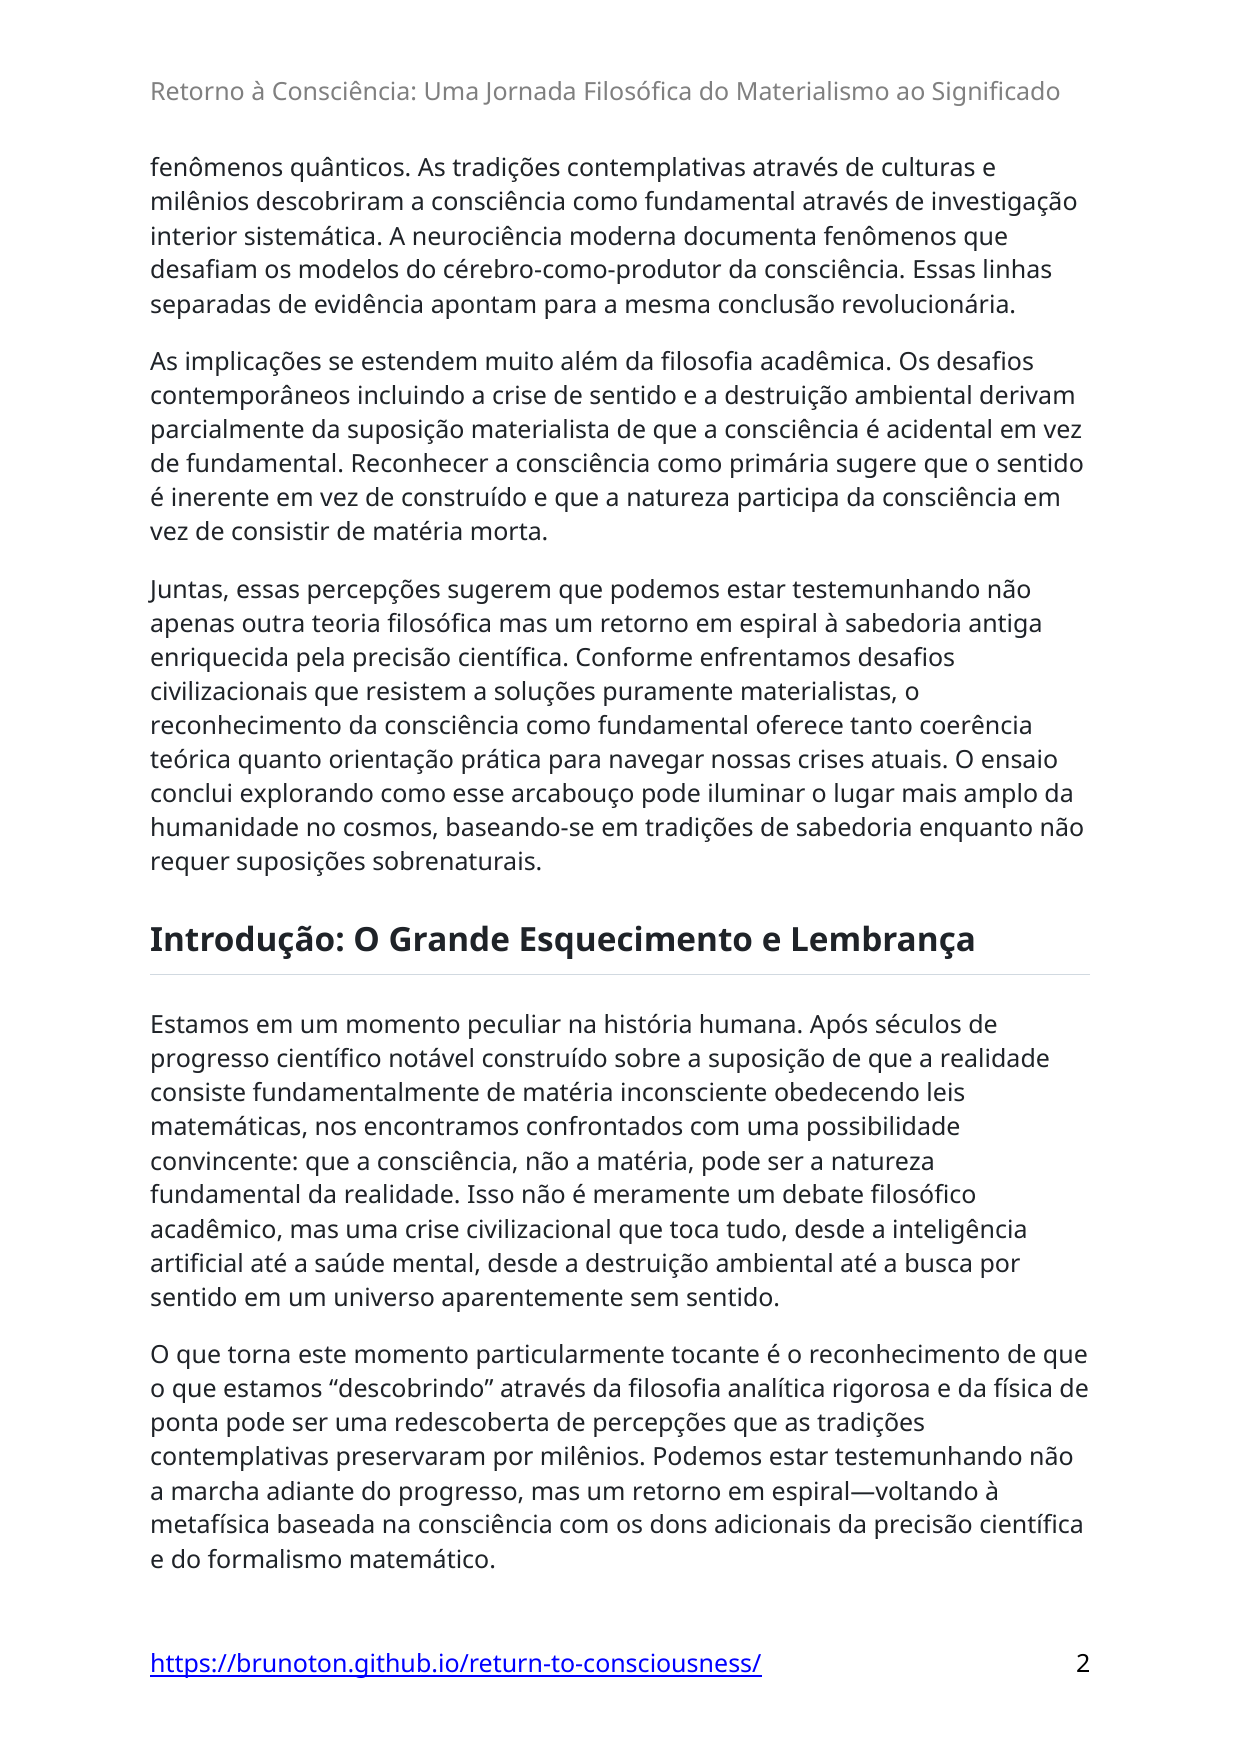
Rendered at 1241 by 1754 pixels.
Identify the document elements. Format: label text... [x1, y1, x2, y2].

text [150, 150, 1090, 320]
subtitle Introdução: O Grande Esquecimento e Lembrança [150, 916, 1090, 974]
text As implicações se estendem muito além da filosofia acadêmica. Os desafios contemporâneos incluindo a crise de sentido e a destruição ambiental derivam parcialmente da suposição materialista de que a consciência é acidental em vez de fundamental. Reconhecer a consciência como primária sugere que o sentido é inerente em vez de construído e que a natureza participa da consciência em vez de consistir de matéria morta. [150, 344, 1090, 548]
text Juntas, essas percepções sugerem que podemos estar testemunhando não apenas outra teoria filosófica mas um retorno em espiral à sabedoria antiga enriquecida pela precisão científica. Conforme enfrentamos desafios civilizacionais que resistem a soluções puramente materialistas, o reconhecimento da consciência como fundamental oferece tanto coerência teórica quanto orientação prática para navegar nossas crises atuais. O ensaio conclui explorando como esse arcabouço pode iluminar o lugar mais amplo da humanidade no cosmos, baseando-se em tradições de sabedoria enquanto não requer suposições sobrenaturais. [150, 572, 1090, 878]
text O que torna este momento particularmente tocante é o reconhecimento de que o que estamos “descobrindo” através da filosofia analítica rigorosa e da física de ponta pode ser uma redescoberta de percepções que as tradições contemplativas preservaram por milênios. Podemos estar testemunhando não a marcha adiante do progresso, mas um retorno em espiral—voltando à metafísica baseada na consciência com os dons adicionais da precisão científica e do formalismo matemático. [150, 1337, 1090, 1575]
text Estamos em um momento peculiar na história humana. Após séculos de progresso científico notável construído sobre a suposição de que a realidade consiste fundamentalmente de matéria inconsciente obedecendo leis matemáticas, nos encontramos confrontados com uma possibilidade convincente: que a consciência, não a matéria, pode ser a natureza fundamental da realidade. Isso não é meramente um debate filosófico acadêmico, mas uma crise civilizacional que toca tudo, desde a inteligência artificial até a saúde mental, desde a destruição ambiental até a busca por sentido em um universo aparentemente sem sentido. [150, 1007, 1090, 1313]
